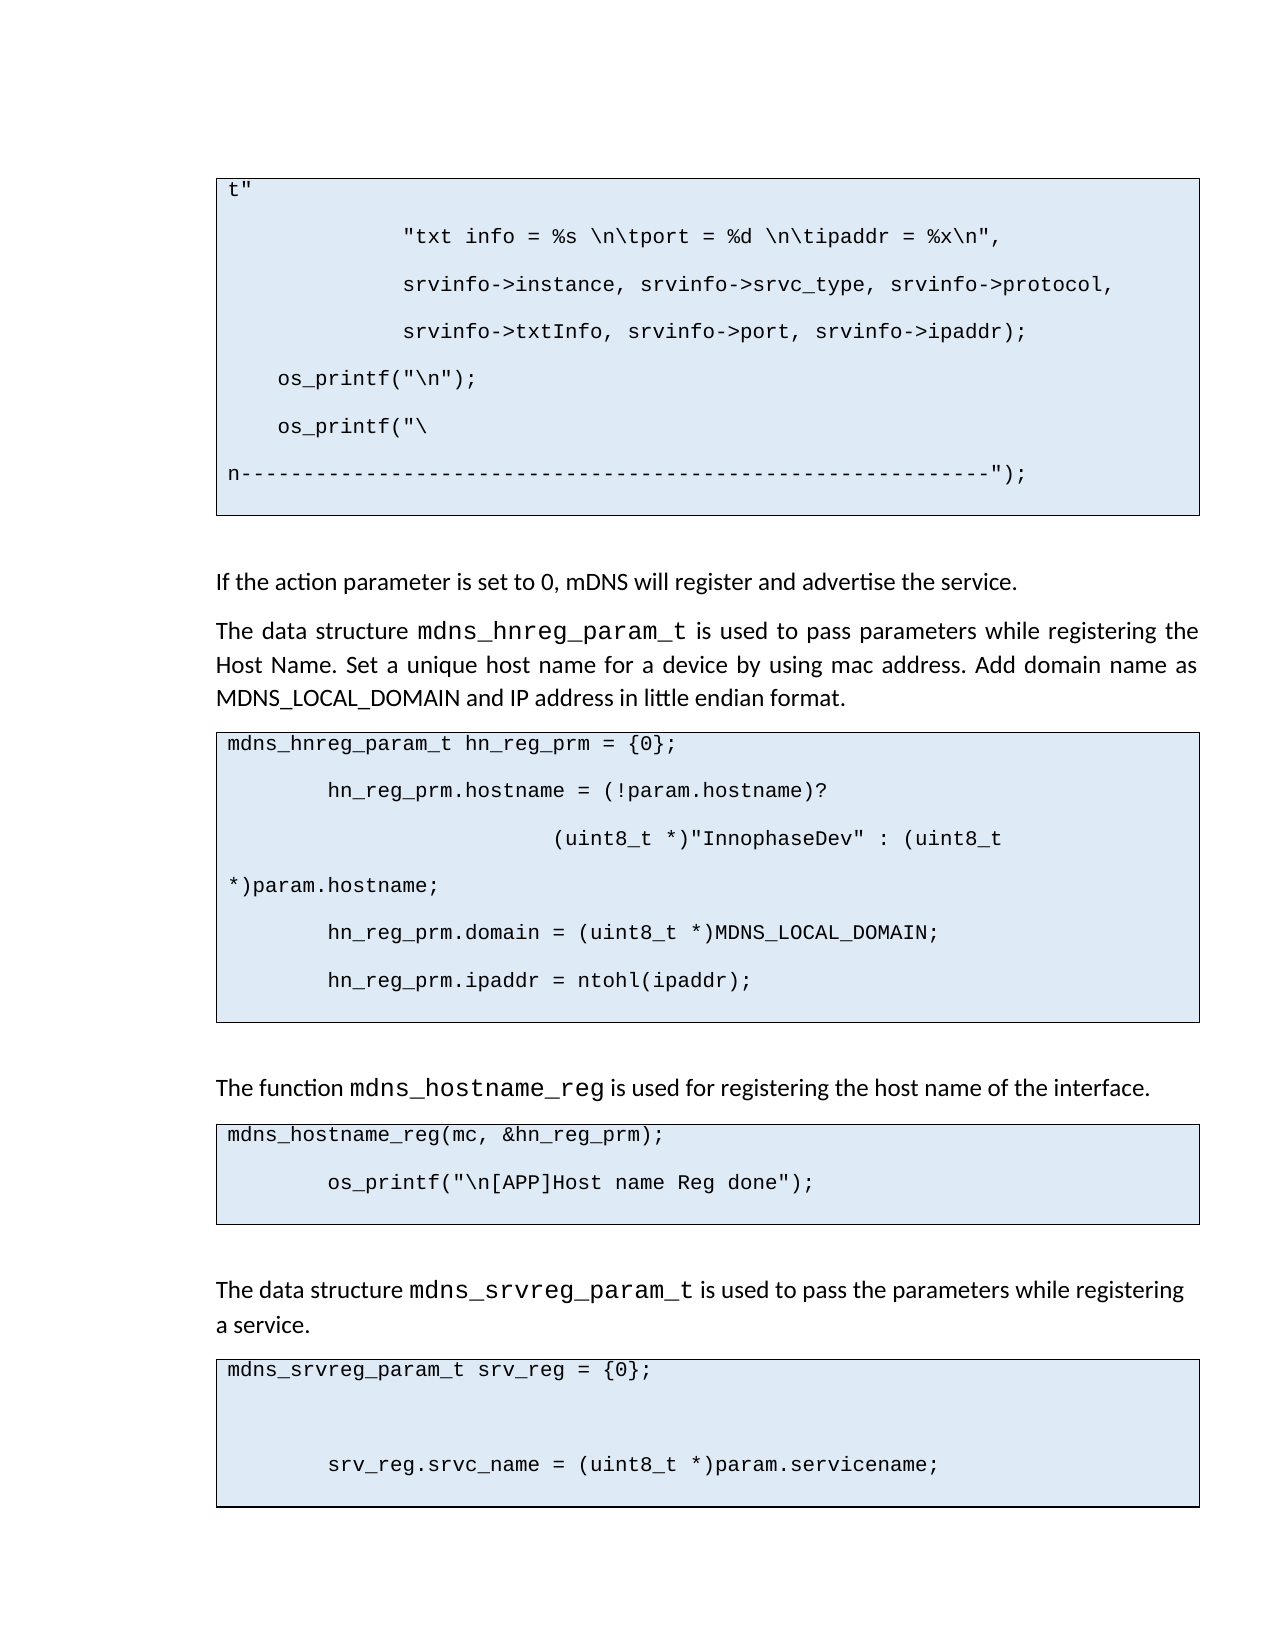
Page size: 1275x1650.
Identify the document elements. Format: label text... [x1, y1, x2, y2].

table_header mdns_hnreg_param_t hn_reg_prm = {0}; hn_reg_prm.hostname = (!param.hostname)? (uint8_t *)"InnophaseDev" : (uint8_t *)param.hostname; hn_reg_prm.domain = (uint8_t *)MDNS_LOCAL_DOMAIN; hn_reg_prm.ipaddr = ntohl(ipaddr); [217, 733, 1199, 1022]
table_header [217, 179, 1199, 515]
text The function mdns_hostname_reg is used for registering the host name of the interface. [216, 1072, 1200, 1104]
text The data structure mdns_srvreg_param_t is used to pass the parameters while registering a service. [216, 1275, 1200, 1339]
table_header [217, 1360, 1199, 1506]
text The data structure mdns_hnreg_param_t is used to pass parameters while registering the Host Name. Set a unique host name for a device by using mac address. Add domain name as MDNS_LOCAL_DOMAIN and IP address in little endian format. [216, 615, 1200, 713]
text If the action parameter is set to 0, mDNS will register and advertise the service. [216, 566, 1200, 596]
table_header mdns_hostname_reg(mc, &hn_reg_prm); os_printf("\n[APP]Host name Reg done"); [217, 1125, 1199, 1224]
